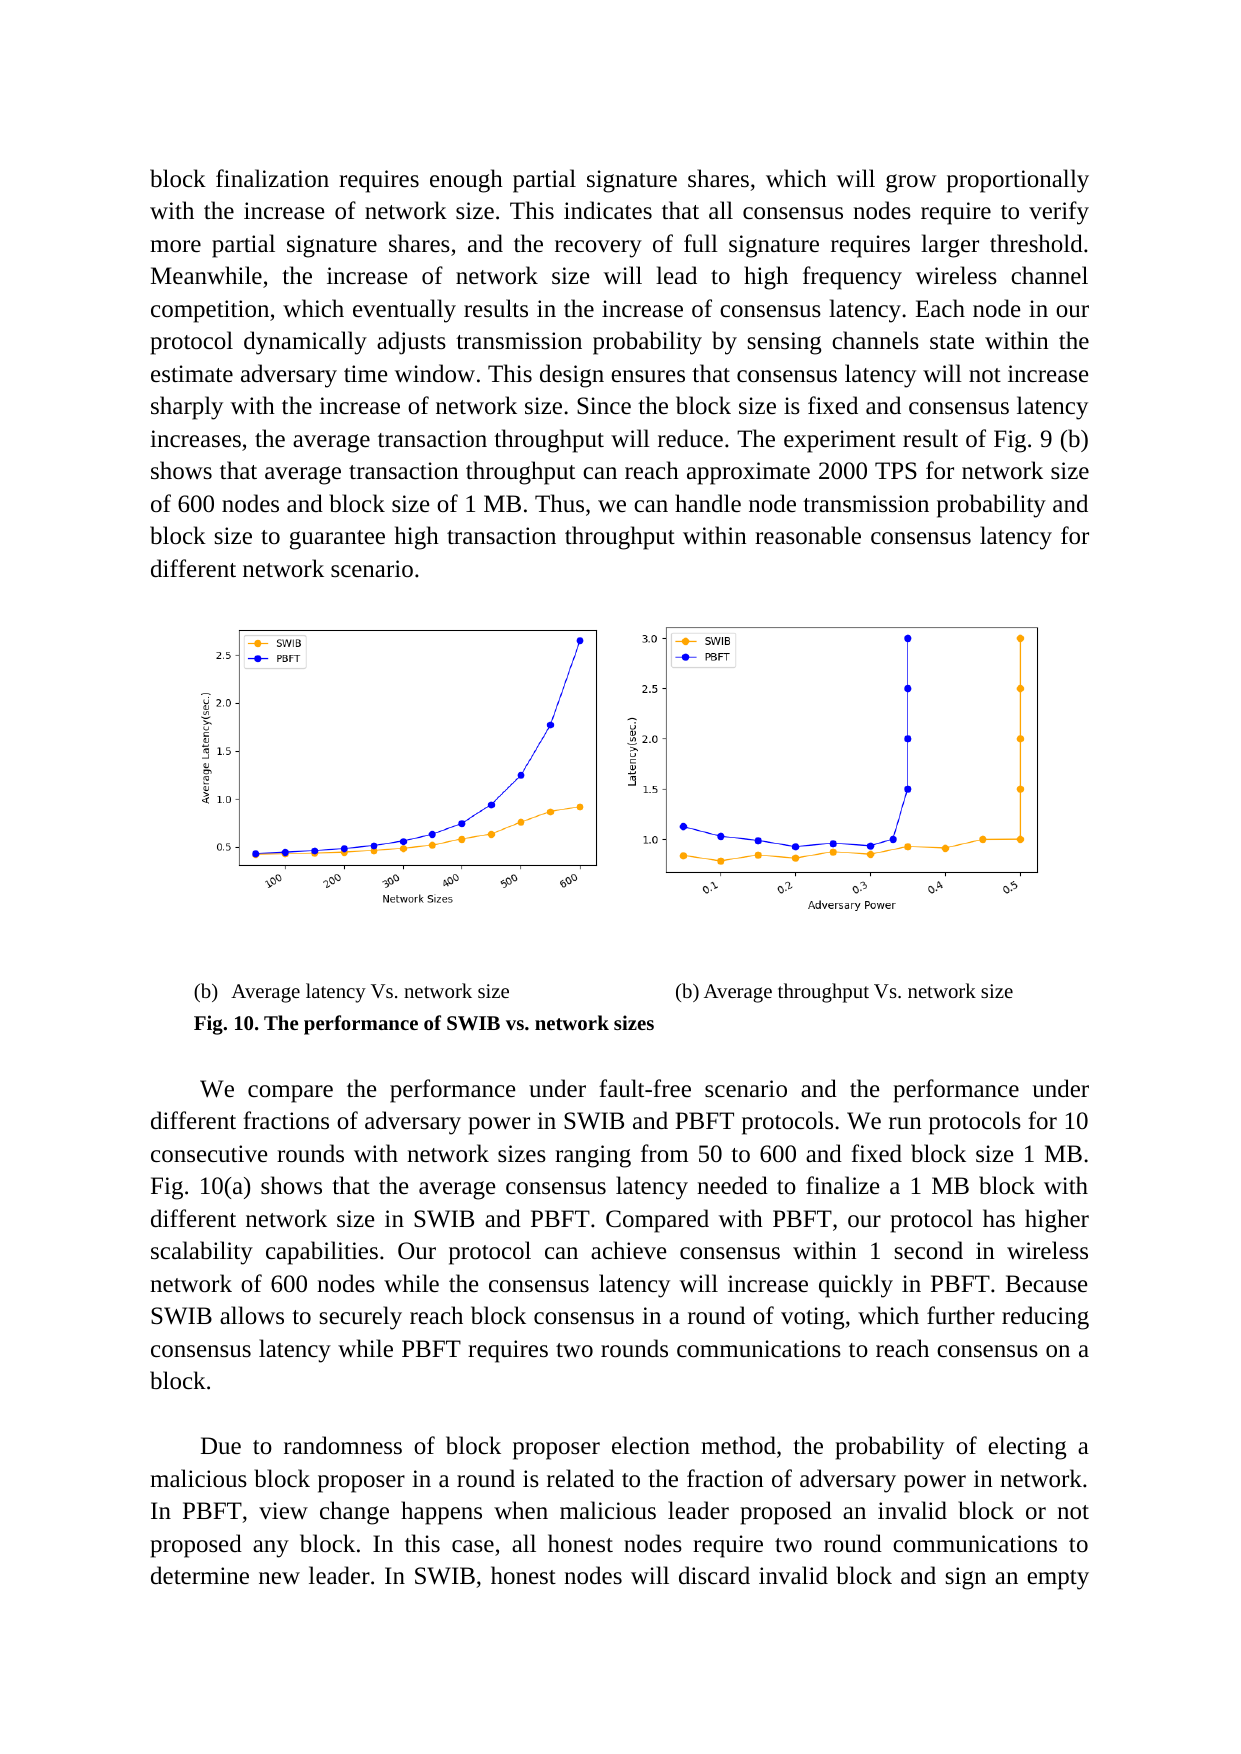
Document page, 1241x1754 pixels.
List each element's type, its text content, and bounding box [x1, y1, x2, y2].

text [150, 162, 1090, 584]
text Fig. 10. The performance of SWIB vs. network sizes [150, 1007, 1090, 1039]
picture [610, 617, 1048, 918]
list Average latency Vs. network size (b) Average throughput Vs. network size [194, 974, 1090, 1007]
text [150, 1429, 1090, 1592]
text We compare the performance under fault-free scenario and the performance under different fractions of adversary power in SWIB and PBFT protocols. We run protocols for 10 consecutive rounds with network sizes ranging from 50 to 600 and fixed block size 1 MB. Fig. 10(a) shows that the average consensus latency needed to finalize a 1 MB block with different network size in SWIB and PBFT. Compared with PBFT, our protocol has higher scalability capabilities. Our protocol can achieve consensus within 1 second in wireless network of 600 nodes while the consensus latency will increase quickly in PBFT. Because SWIB allows to securely reach block consensus in a round of voting, which further reducing consensus latency while PBFT requires two rounds communications to reach consensus on a block. [150, 1072, 1090, 1397]
picture [193, 620, 605, 918]
